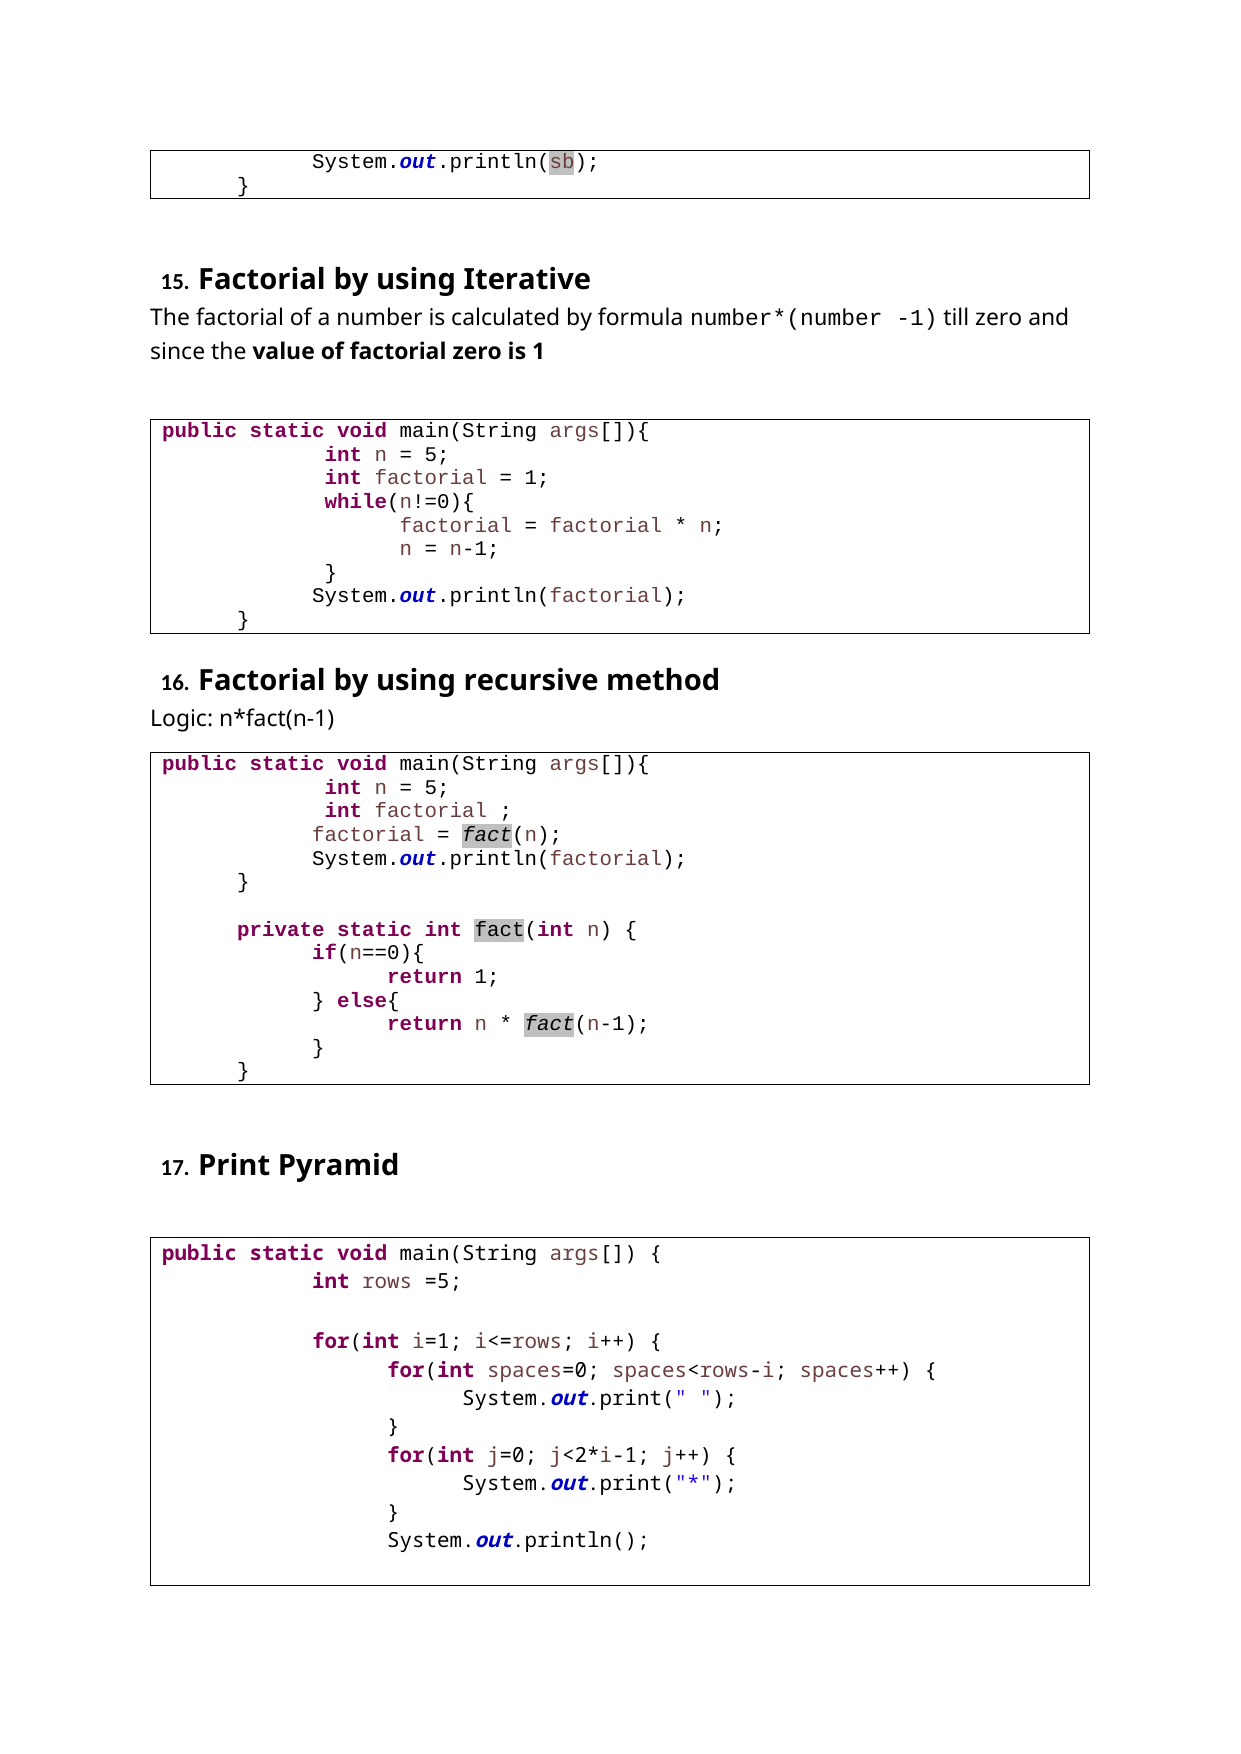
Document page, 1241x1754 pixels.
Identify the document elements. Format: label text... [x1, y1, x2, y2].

table_header public static void main(String args[]){ int n = 5; int factorial = 1; while(n!=0){ factorial = factorial * n; n = n-1; } System.out.println(factorial); } [151, 420, 1089, 633]
text The factorial of a number is calculated by formula number*(number -1) till zero and since the value of factorial zero is 1 [150, 301, 1090, 400]
subtitle Factorial by using Iterative [160, 258, 1090, 298]
text Logic: n*fact(n-1) [150, 702, 1090, 733]
table_header public static void main(String args[]){ int n = 5; int factorial ; factorial = fact(n); System.out.println(factorial); } private static int fact(int n) { if(n==0){ return 1; } else{ return n * fact(n-1); } } [151, 753, 1089, 1084]
subtitle Print Pyramid [160, 1144, 1090, 1184]
subtitle Factorial by using recursive method [160, 659, 1090, 698]
